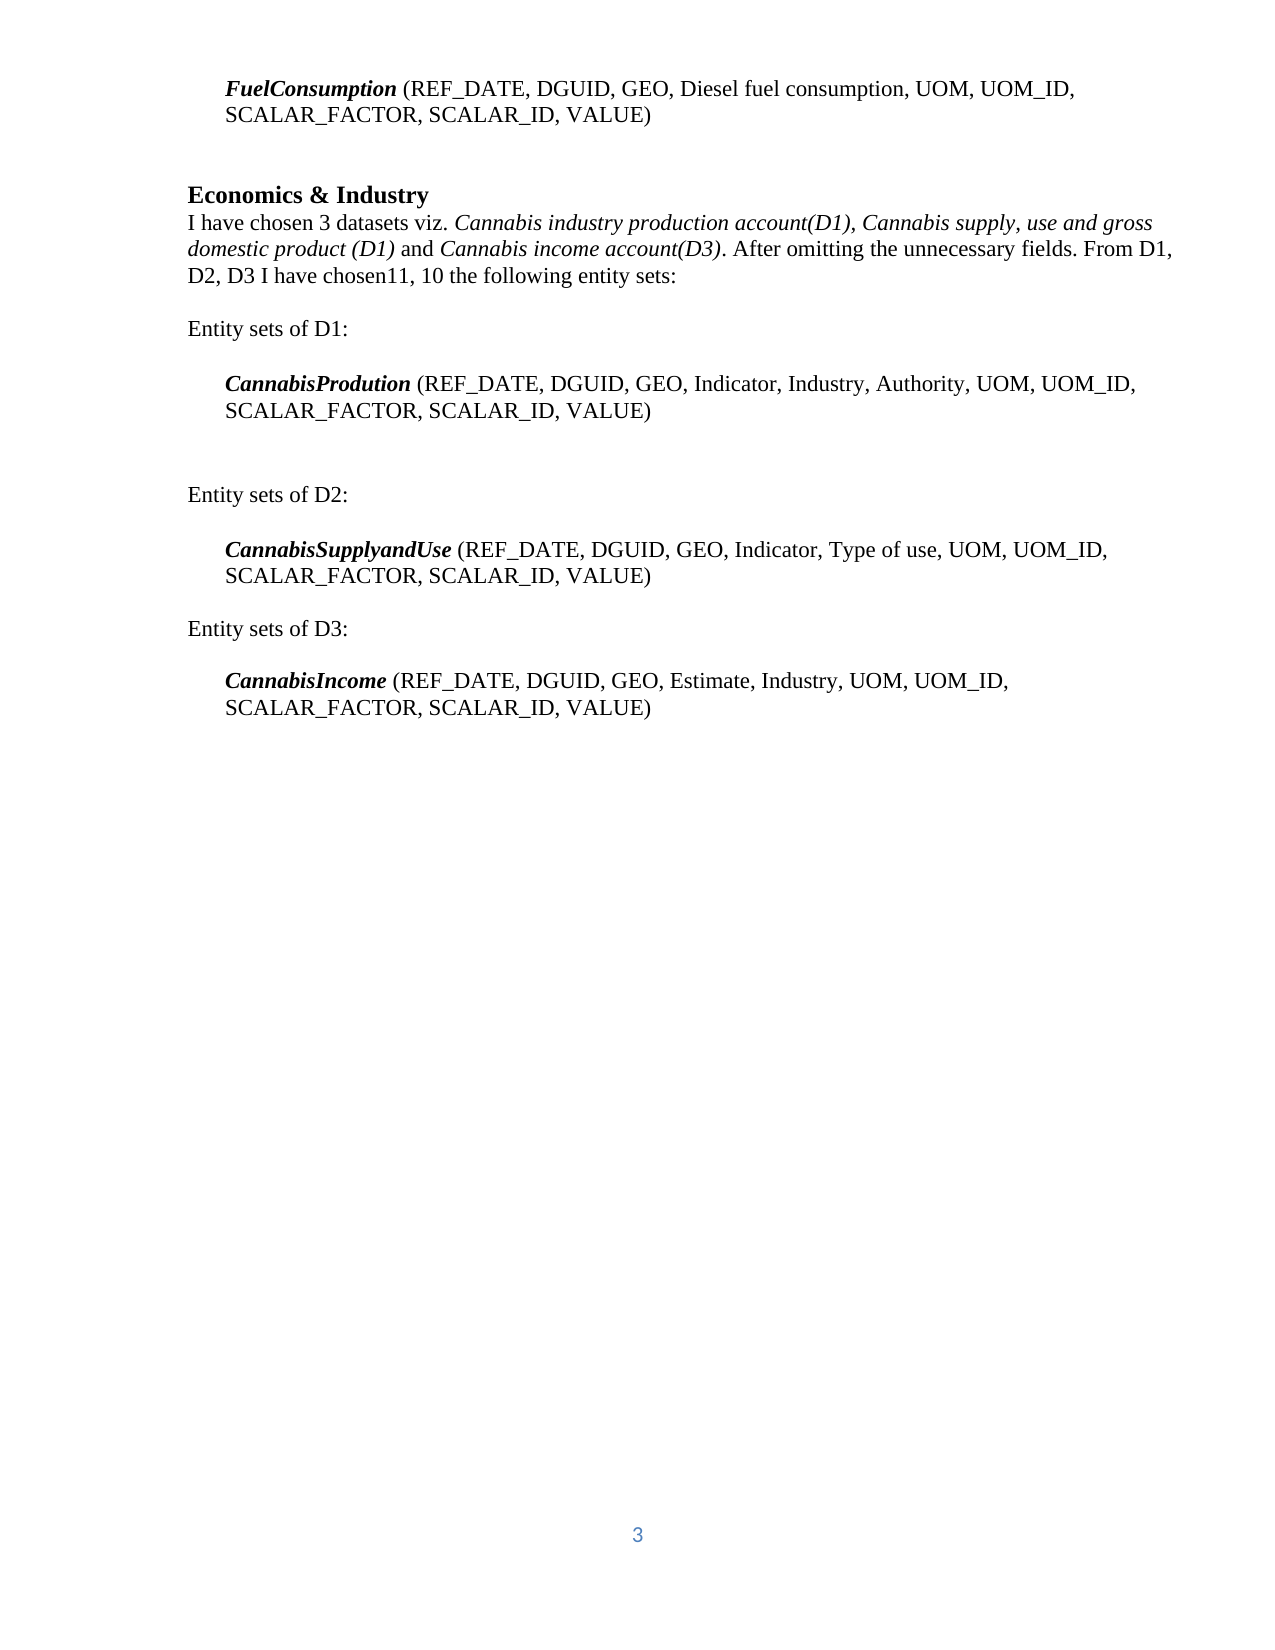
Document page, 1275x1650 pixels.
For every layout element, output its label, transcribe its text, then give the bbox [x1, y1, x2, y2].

list CannabisSupplyandUse (REF_DATE, DGUID, GEO, Indicator, Type of use, UOM, UOM_ID, SCALAR_FACTOR, SCALAR_ID, VALUE) [225, 536, 1200, 588]
list Entity sets of D1: [187, 314, 1200, 341]
list Economics & Industry [187, 180, 1200, 209]
list CannabisProdution (REF_DATE, DGUID, GEO, Indicator, Industry, Authority, UOM, UOM_ID, SCALAR_FACTOR, SCALAR_ID, VALUE) [225, 370, 1200, 424]
list CannabisIncome (REF_DATE, DGUID, GEO, Estimate, Industry, UOM, UOM_ID, SCALAR_FACTOR, SCALAR_ID, VALUE) [225, 667, 1200, 720]
list FuelConsumption (REF_DATE, DGUID, GEO, Diesel fuel consumption, UOM, UOM_ID, SCALAR_FACTOR, SCALAR_ID, VALUE) [225, 75, 1200, 128]
list I have chosen 3 datasets viz. Cannabis industry production account(D1), Cannabis supply, use and gross domestic product (D1) and Cannabis income account(D3). After omitting the unnecessary fields. From D1, D2, D3 I have chosen11, 10 the following entity sets: [187, 209, 1200, 288]
list Entity sets of D2: [187, 481, 1200, 508]
list Entity sets of D3: [187, 615, 1200, 641]
